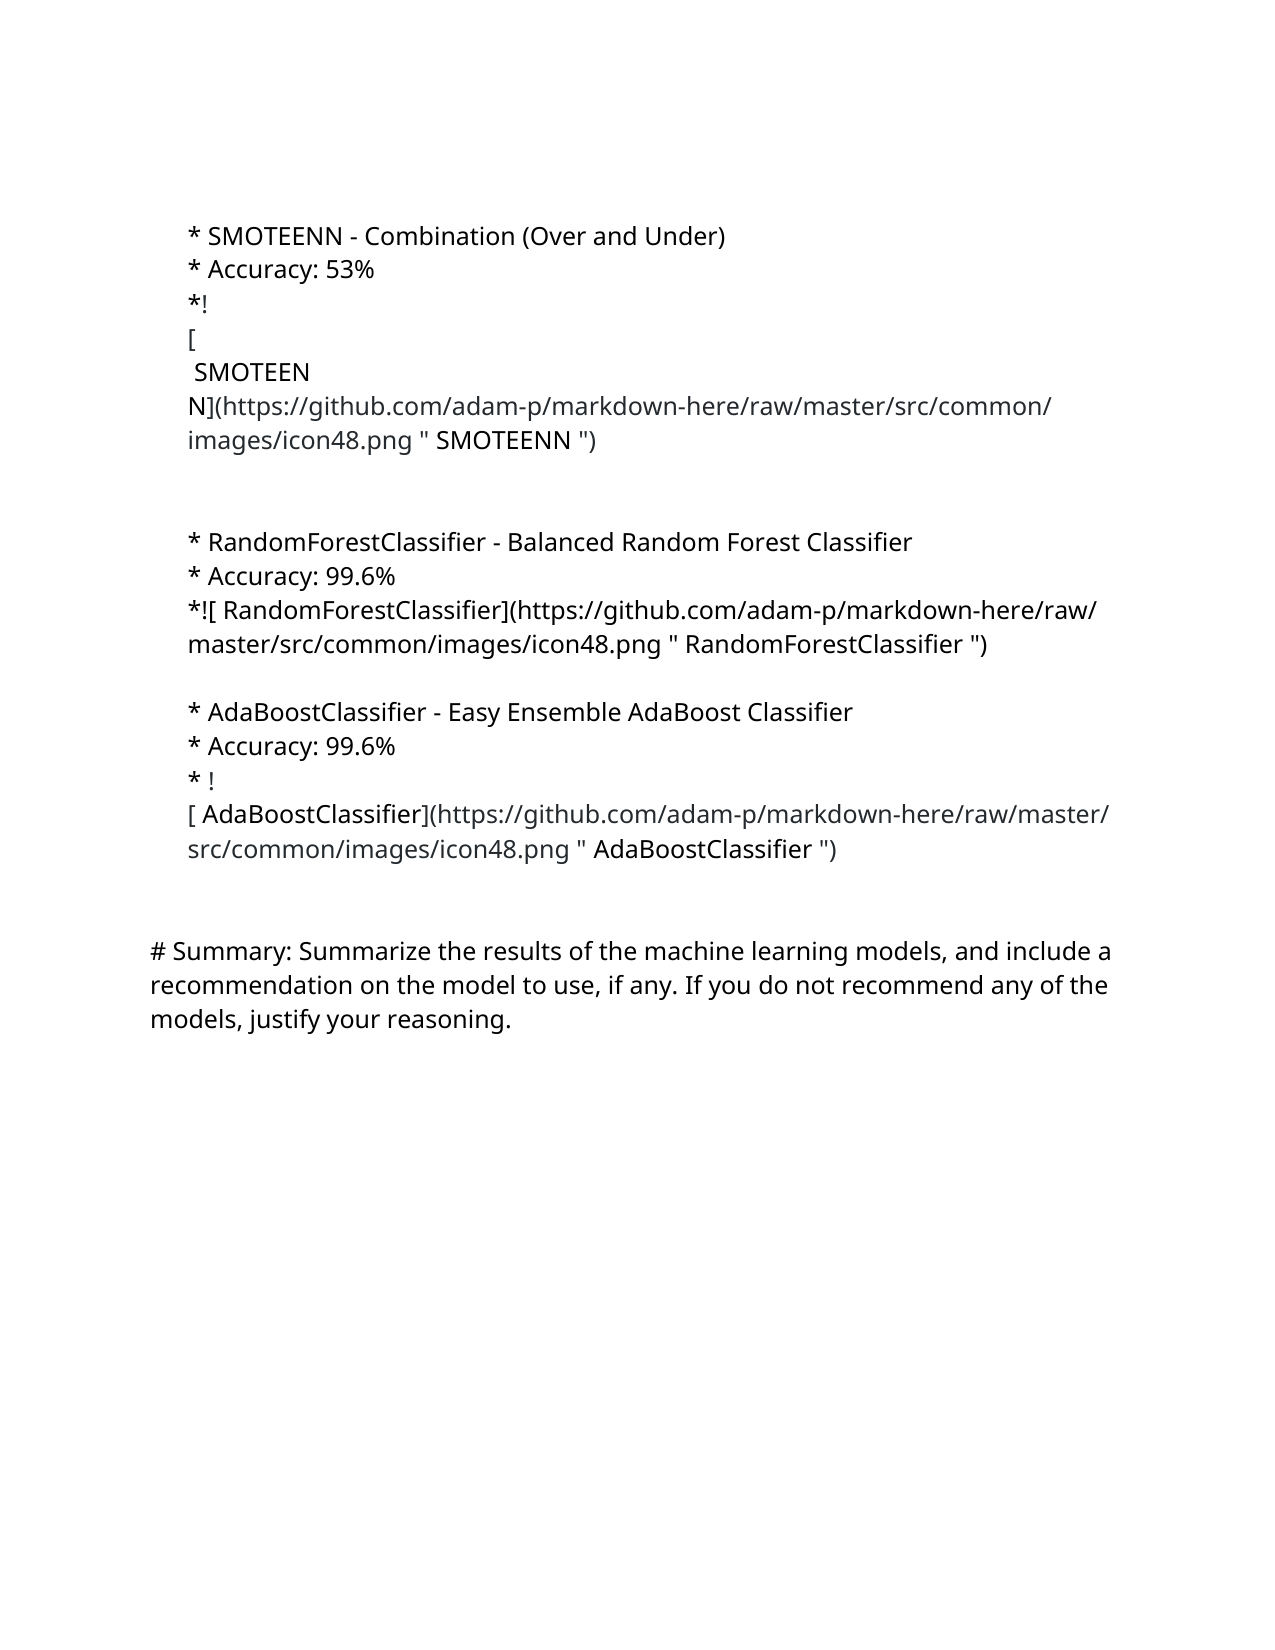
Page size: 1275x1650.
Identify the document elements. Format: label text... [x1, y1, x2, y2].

text * Accuracy: 99.6% [187, 729, 1125, 763]
text * SMOTEENN - Combination (Over and Under) [187, 218, 1125, 252]
text *![ RandomForestClassifier](https://github.com/adam-p/markdown-here/raw/master/src/common/images/icon48.png " RandomForestClassifier ") [187, 593, 1125, 661]
text # Summary: Summarize the results of the machine learning models, and include a recommendation on the model to use, if any. If you do not recommend any of the models, justify your reasoning. [150, 933, 1125, 1036]
text * Accuracy: 99.6% [187, 559, 1125, 593]
text * Accuracy: 53% [187, 252, 1125, 286]
text * AdaBoostClassifier - Easy Ensemble AdaBoost Classifier [187, 695, 1125, 729]
text * ![ AdaBoostClassifier](https://github.com/adam-p/markdown-here/raw/master/src/common/images/icon48.png " AdaBoostClassifier ") [187, 763, 1125, 865]
text * RandomForestClassifier - Balanced Random Forest Classifier [187, 525, 1125, 559]
text *![ SMOTEENN](https://github.com/adam-p/markdown-here/raw/master/src/common/images/icon48.png " SMOTEENN ") [187, 286, 1125, 457]
